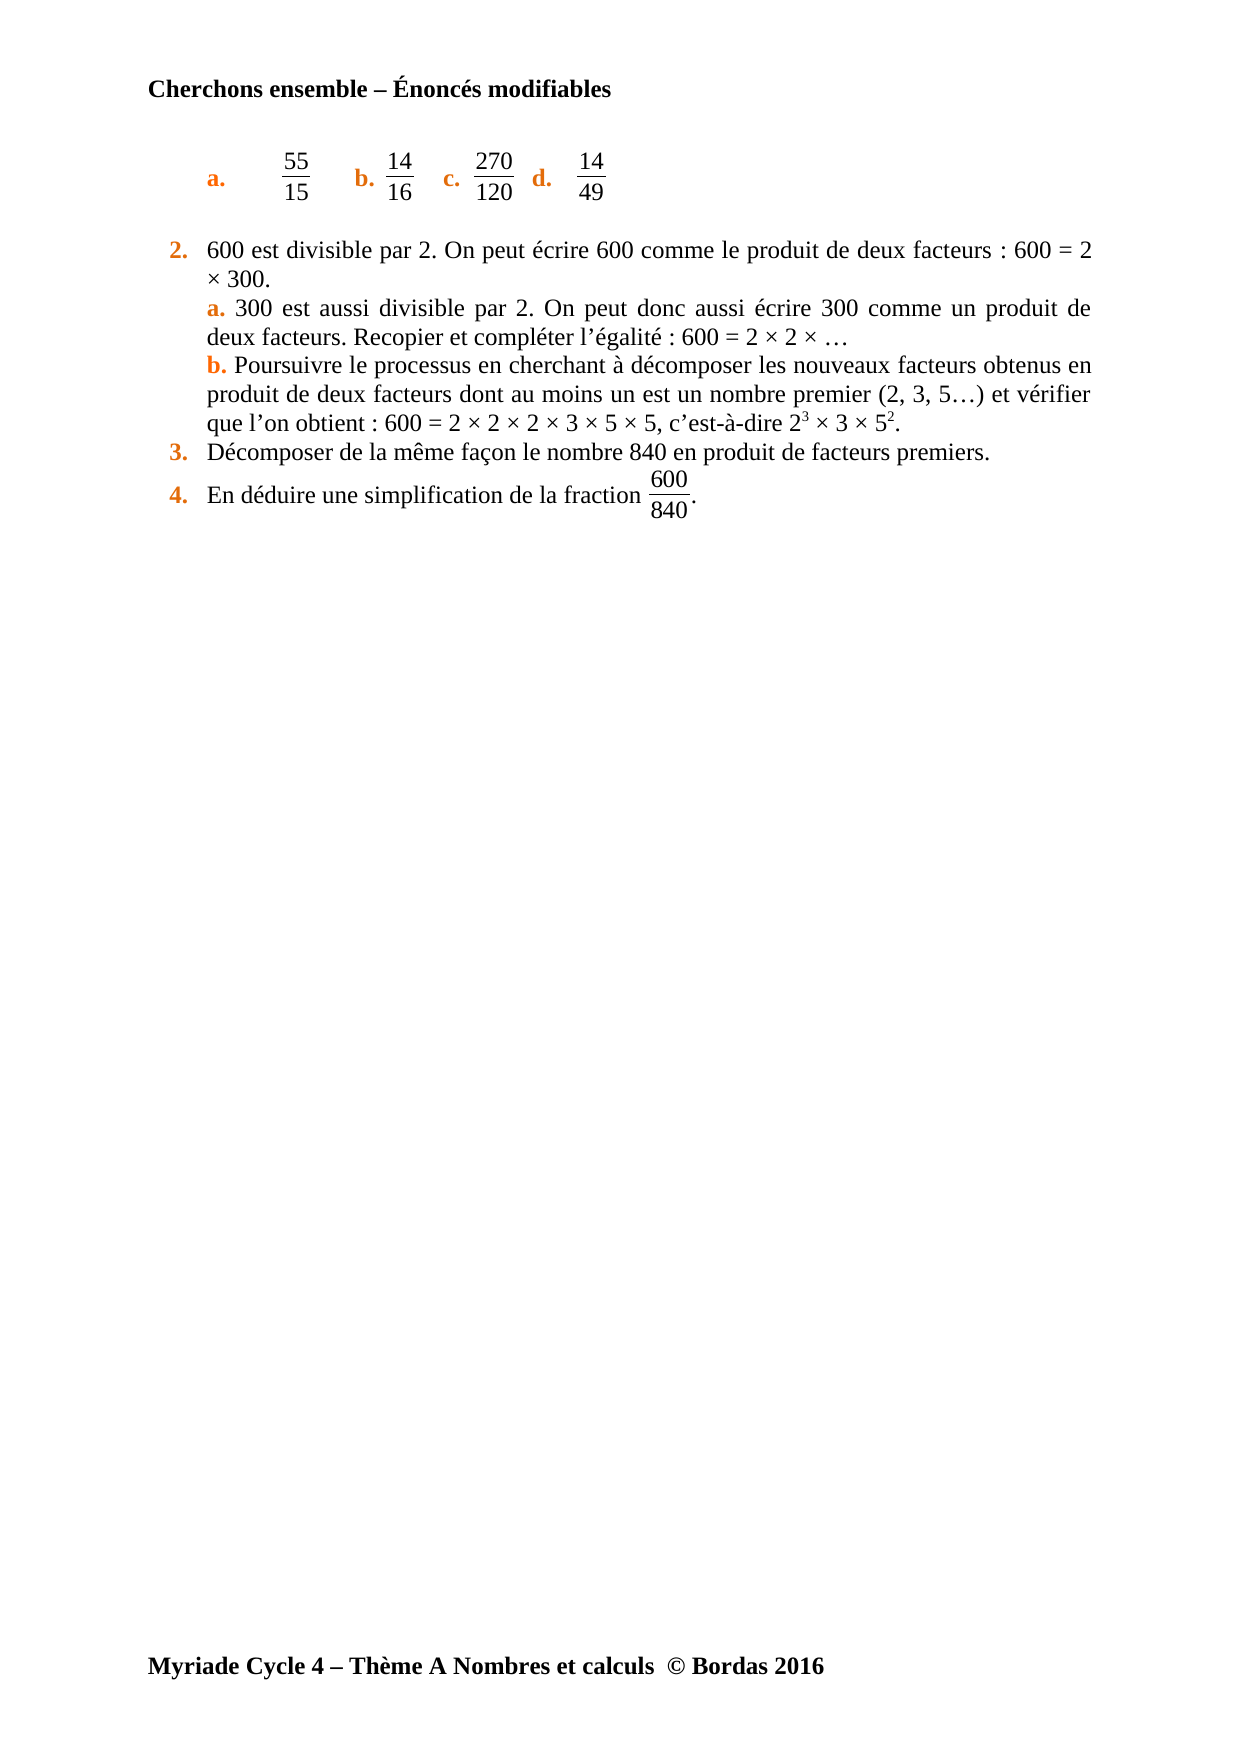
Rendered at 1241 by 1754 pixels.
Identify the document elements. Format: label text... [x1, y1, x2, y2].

list En déduire une simplification de la fraction . [169, 465, 1093, 524]
text a. 300 est aussi divisible par 2. On peut donc aussi écrire 300 comme un produit de deux facteurs. Recopier et compléter l’égalité : 600 = 2 × 2 × … [207, 293, 1093, 350]
list Décomposer de la même façon le nombre 840 en produit de facteurs premiers. [169, 437, 1093, 465]
list 600 est divisible par 2. On peut écrire 600 comme le produit de deux facteurs : 600 = 2 × 300. [169, 235, 1093, 293]
list b. c. d. [207, 148, 1093, 207]
text b. Poursuivre le processus en cherchant à décomposer les nouveaux facteurs obtenus en produit de deux facteurs dont au moins un est un nombre premier (2, 3, 5…) et vérifier que l’on obtient : 600 = 2 × 2 × 2 × 3 × 5 × 5, c’est-à-dire 23 × 3 × 52. [207, 350, 1093, 437]
